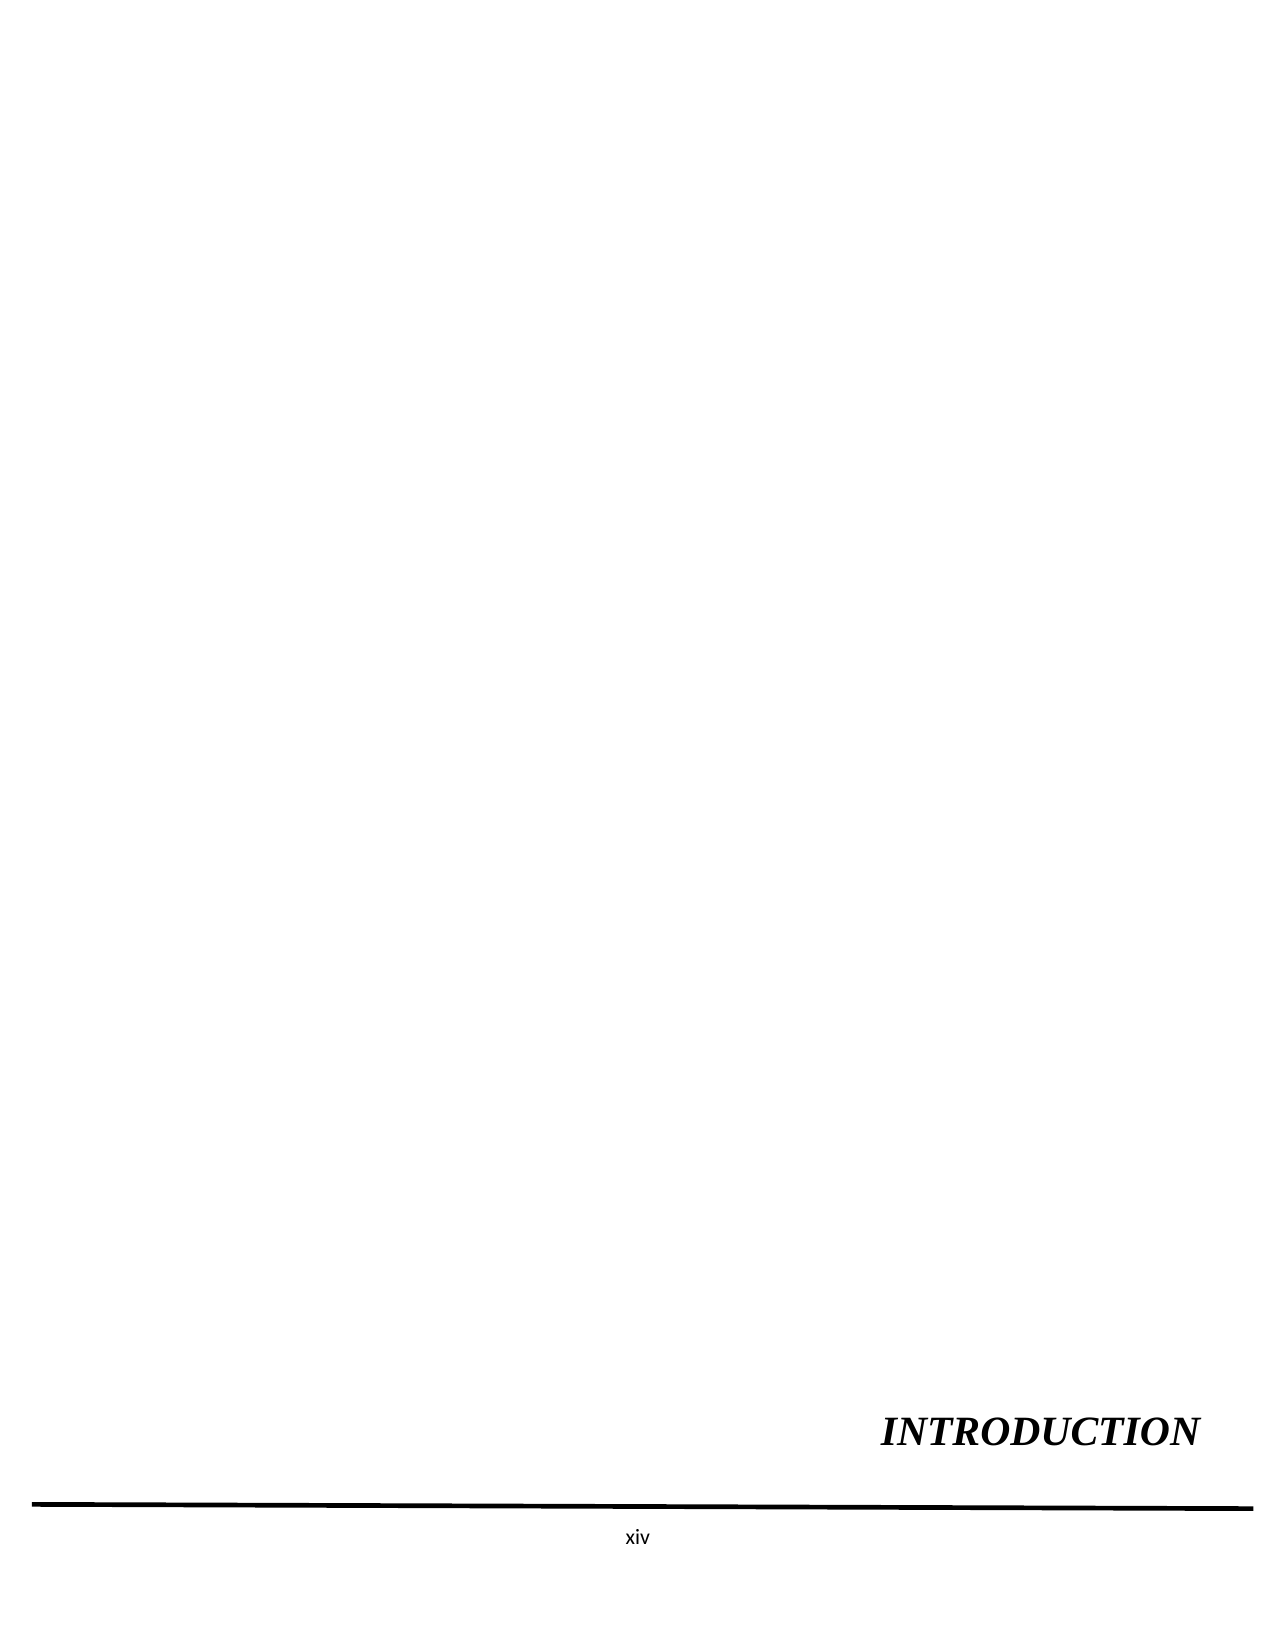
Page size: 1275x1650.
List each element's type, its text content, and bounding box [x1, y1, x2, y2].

text INTRODUCTION [75, 1407, 1200, 1454]
